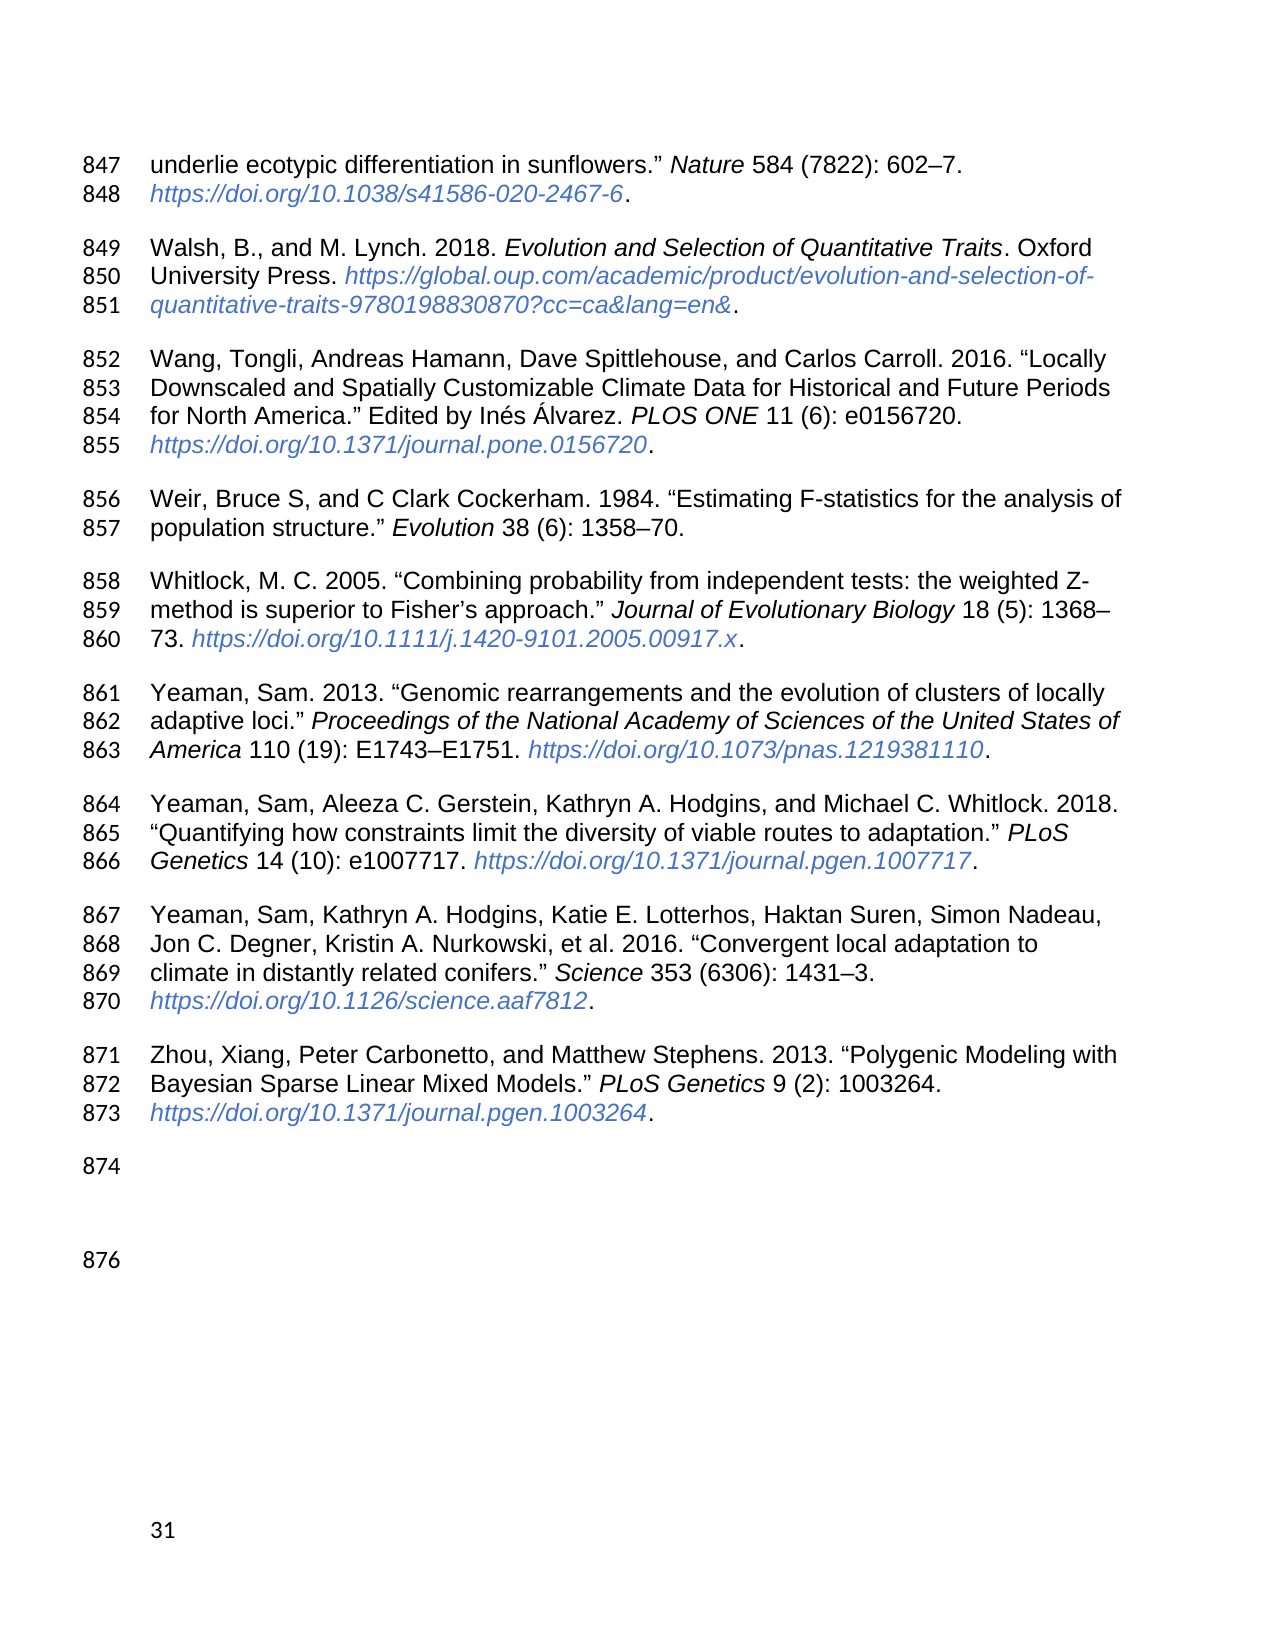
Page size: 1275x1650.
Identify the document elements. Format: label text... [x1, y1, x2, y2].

text Zhou, Xiang, Peter Carbonetto, and Matthew Stephens. 2013. “Polygenic Modeling with Bayesian Sparse Linear Mixed Models.” PLoS Genetics 9 (2): 1003264. https://doi.org/10.1371/journal.pgen.1003264. [150, 1040, 1125, 1126]
text Yeaman, Sam, Kathryn A. Hodgins, Katie E. Lotterhos, Haktan Suren, Simon Nadeau, Jon C. Degner, Kristin A. Nurkowski, et al. 2016. “Convergent local adaptation to climate in distantly related conifers.” Science 353 (6306): 1431–3. https://doi.org/10.1126/science.aaf7812. [150, 900, 1125, 1015]
text Whitlock, M. C. 2005. “Combining probability from independent tests: the weighted Z-method is superior to Fisher’s approach.” Journal of Evolutionary Biology 18 (5): 1368–73. https://doi.org/10.1111/j.1420-9101.2005.00917.x. [150, 566, 1125, 652]
text Walsh, B., and M. Lynch. 2018. Evolution and Selection of Quantitative Traits. Oxford University Press. https://global.oup.com/academic/product/evolution-and-selection-of-quantitative-traits-9780198830870?cc=ca&lang=en&. [150, 232, 1125, 319]
text Weir, Bruce S, and C Clark Cockerham. 1984. “Estimating F-statistics for the analysis of population structure.” Evolution 38 (6): 1358–70. [150, 484, 1125, 541]
text Wang, Tongli, Andreas Hamann, Dave Spittlehouse, and Carlos Carroll. 2016. “Locally Downscaled and Spatially Customizable Climate Data for Historical and Future Periods for North America.” Edited by Inés Álvarez. PLOS ONE 11 (6): e0156720. https://doi.org/10.1371/journal.pone.0156720. [150, 344, 1125, 459]
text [150, 150, 1125, 207]
text Yeaman, Sam. 2013. “Genomic rearrangements and the evolution of clusters of locally adaptive loci.” Proceedings of the National Academy of Sciences of the United States of America 110 (19): E1743–E1751. https://doi.org/10.1073/pnas.1219381110. [150, 677, 1125, 764]
text Yeaman, Sam, Aleeza C. Gerstein, Kathryn A. Hodgins, and Michael C. Whitlock. 2018. “Quantifying how constraints limit the diversity of viable routes to adaptation.” PLoS Genetics 14 (10): e1007717. https://doi.org/10.1371/journal.pgen.1007717. [150, 789, 1125, 875]
